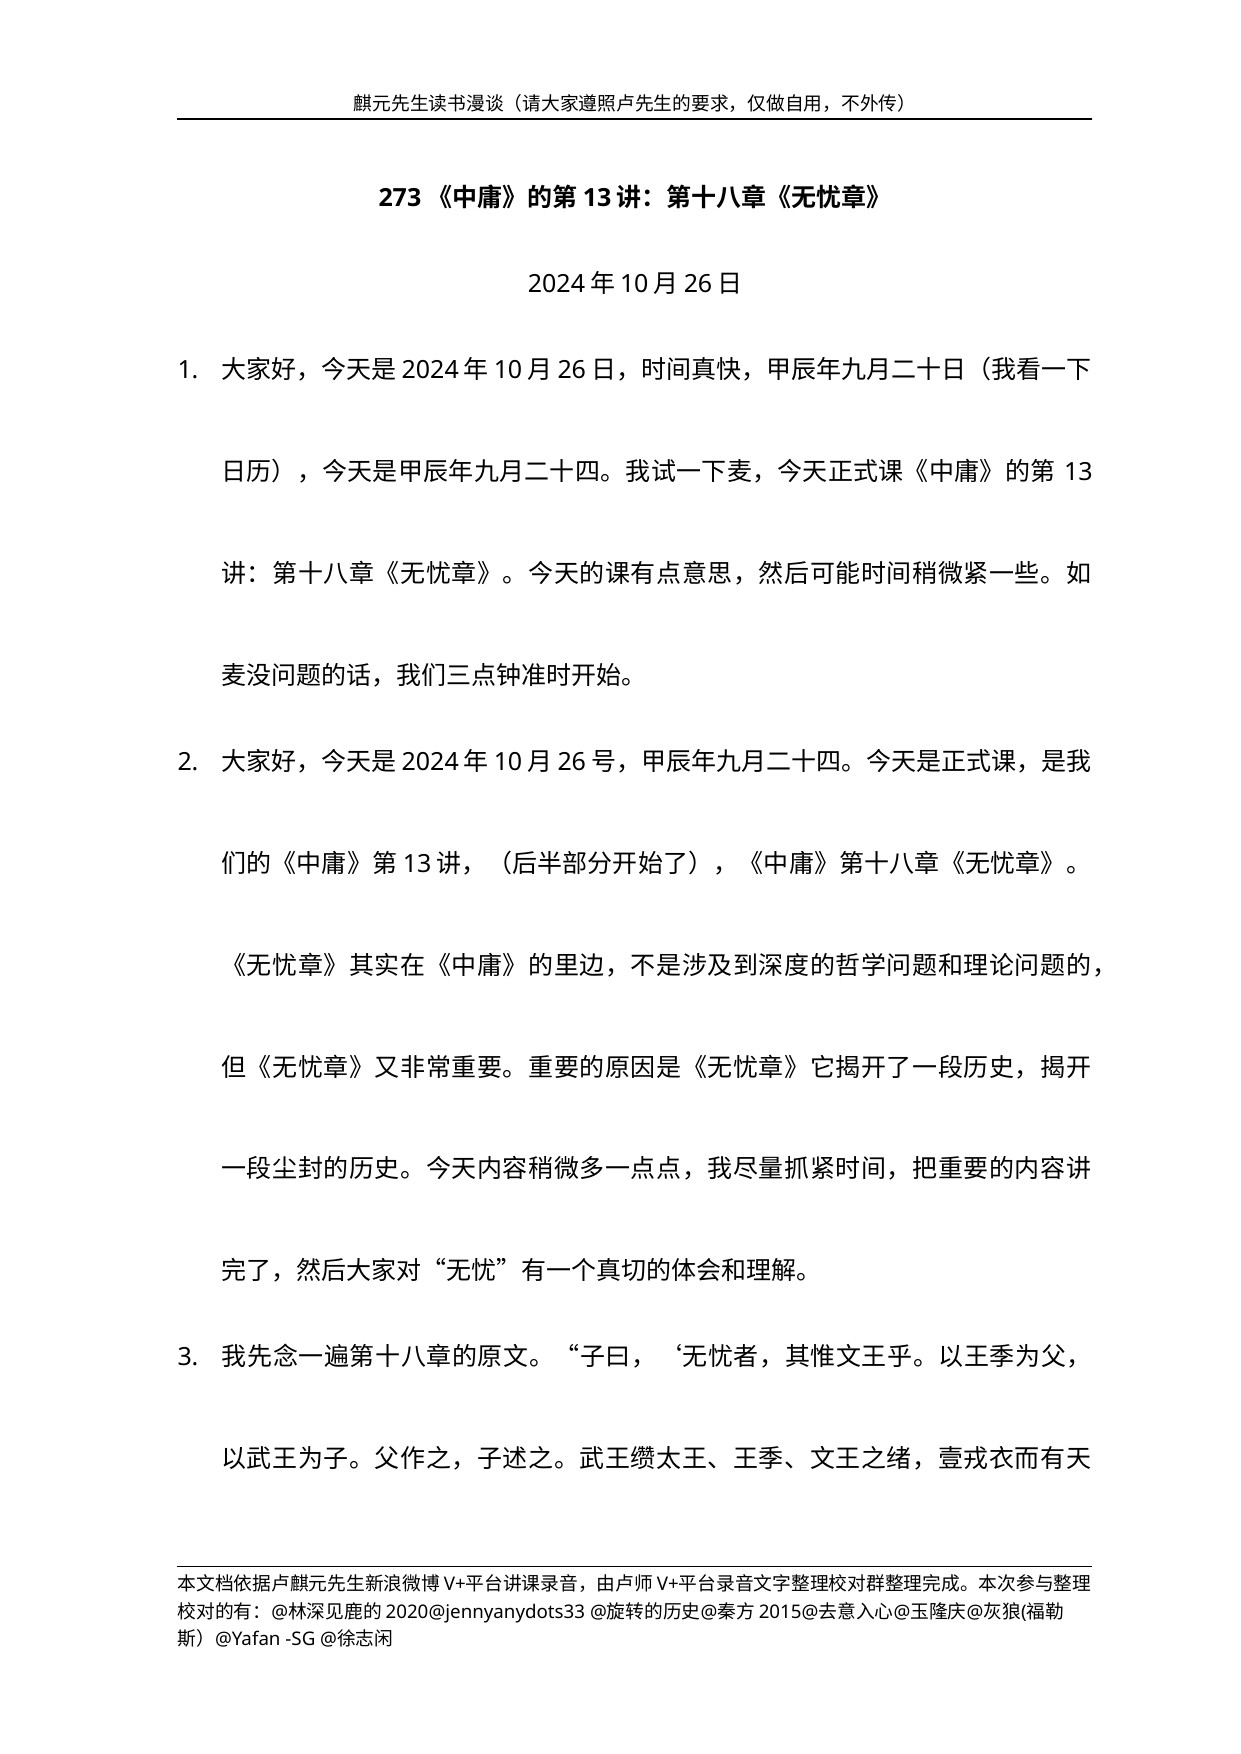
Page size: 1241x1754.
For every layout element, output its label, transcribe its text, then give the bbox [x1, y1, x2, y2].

list 大家好，今天是2024年10月26日，时间真快，甲辰年九月二十日（我看一下日历），今天是甲辰年九月二十四。我试一下麦，今天正式课《中庸》的第13讲：第十八章《无忧章》。今天的课有点意思，然后可能时间稍微紧一些。如麦没问题的话，我们三点钟准时开始。 [177, 334, 1092, 707]
text 273 《中庸》的第13讲：第十八章《无忧章》 [177, 162, 1092, 230]
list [177, 1321, 1092, 1491]
list ﻿大家好，今天是2024年10月26号，甲辰年九月二十四。今天是正式课，是我们的《中庸》第13讲，（后半部分开始了），《中庸》第十八章《无忧章》。《无忧章》其实在《中庸》的里边，不是涉及到深度的哲学问题和理论问题的，但《无忧章》又非常重要。重要的原因是《无忧章》它揭开了一段历史，揭开一段尘封的历史。今天内容稍微多一点点，我尽量抓紧时间，把重要的内容讲完了，然后大家对“无忧”有一个真切的体会和理解。 [177, 726, 1092, 1303]
text 2024年10月26日 [177, 248, 1092, 316]
